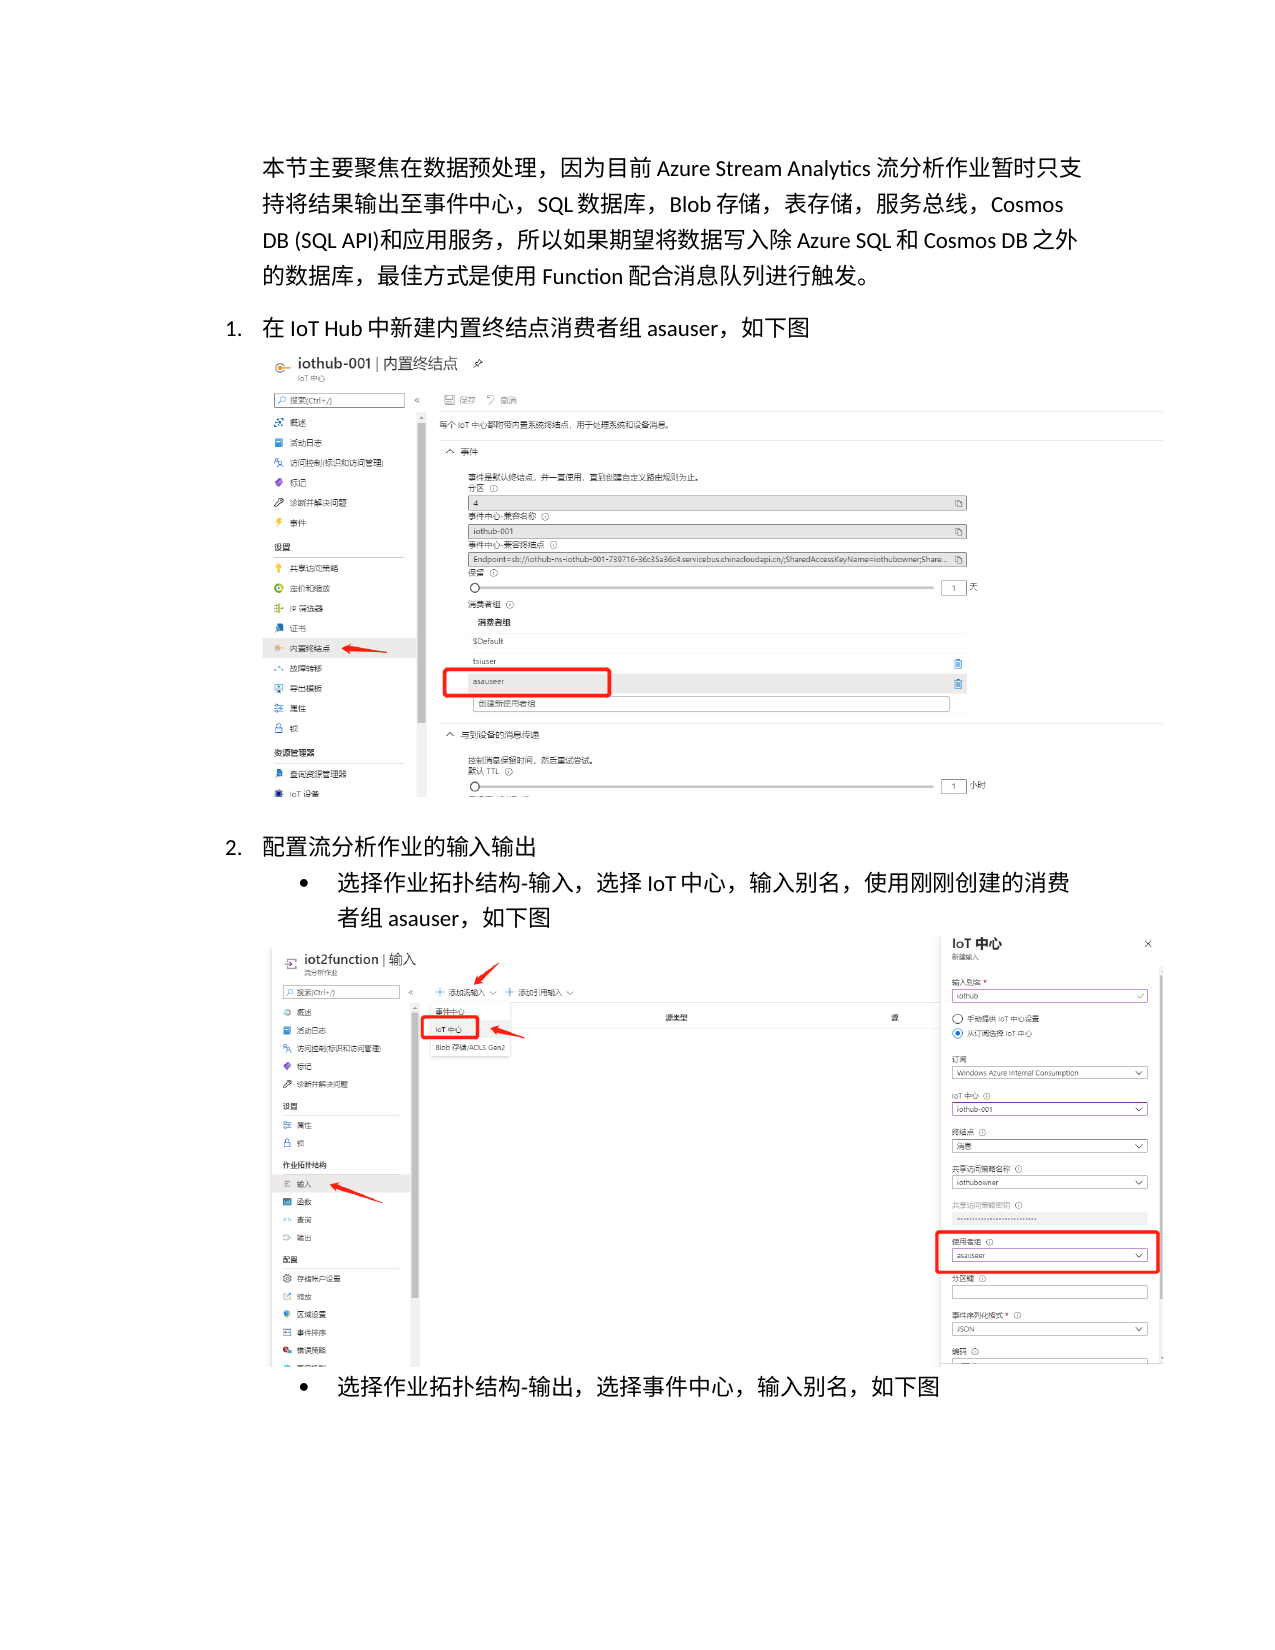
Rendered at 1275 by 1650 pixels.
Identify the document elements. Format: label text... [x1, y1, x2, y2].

list 在IoT Hub中新建内置终结点消费者组asauser，如下图 [225, 310, 1087, 343]
text 本节主要聚焦在数据预处理，因为目前Azure Stream Analytics 流分析作业暂时只支持将结果输出至事件中心，SQL数据库，Blob存储，表存储，服务总线，Cosmos DB (SQL API)和应用服务，所以如果期望将数据写入除Azure SQL和Cosmos DB之外的数据库，最佳方式是使用Function配合消息队列进行触发。 [225, 150, 1087, 291]
list 选择作业拓扑结构-输出，选择事件中心，输入别名，如下图 [300, 1368, 1087, 1402]
list 配置流分析作业的输入输出 [225, 828, 1087, 862]
picture [262, 345, 1163, 797]
list 选择作业拓扑结构-输入，选择IoT中心，输入别名，使用刚刚创建的消费者组asauser，如下图 [300, 864, 1087, 933]
picture [262, 936, 1163, 1367]
